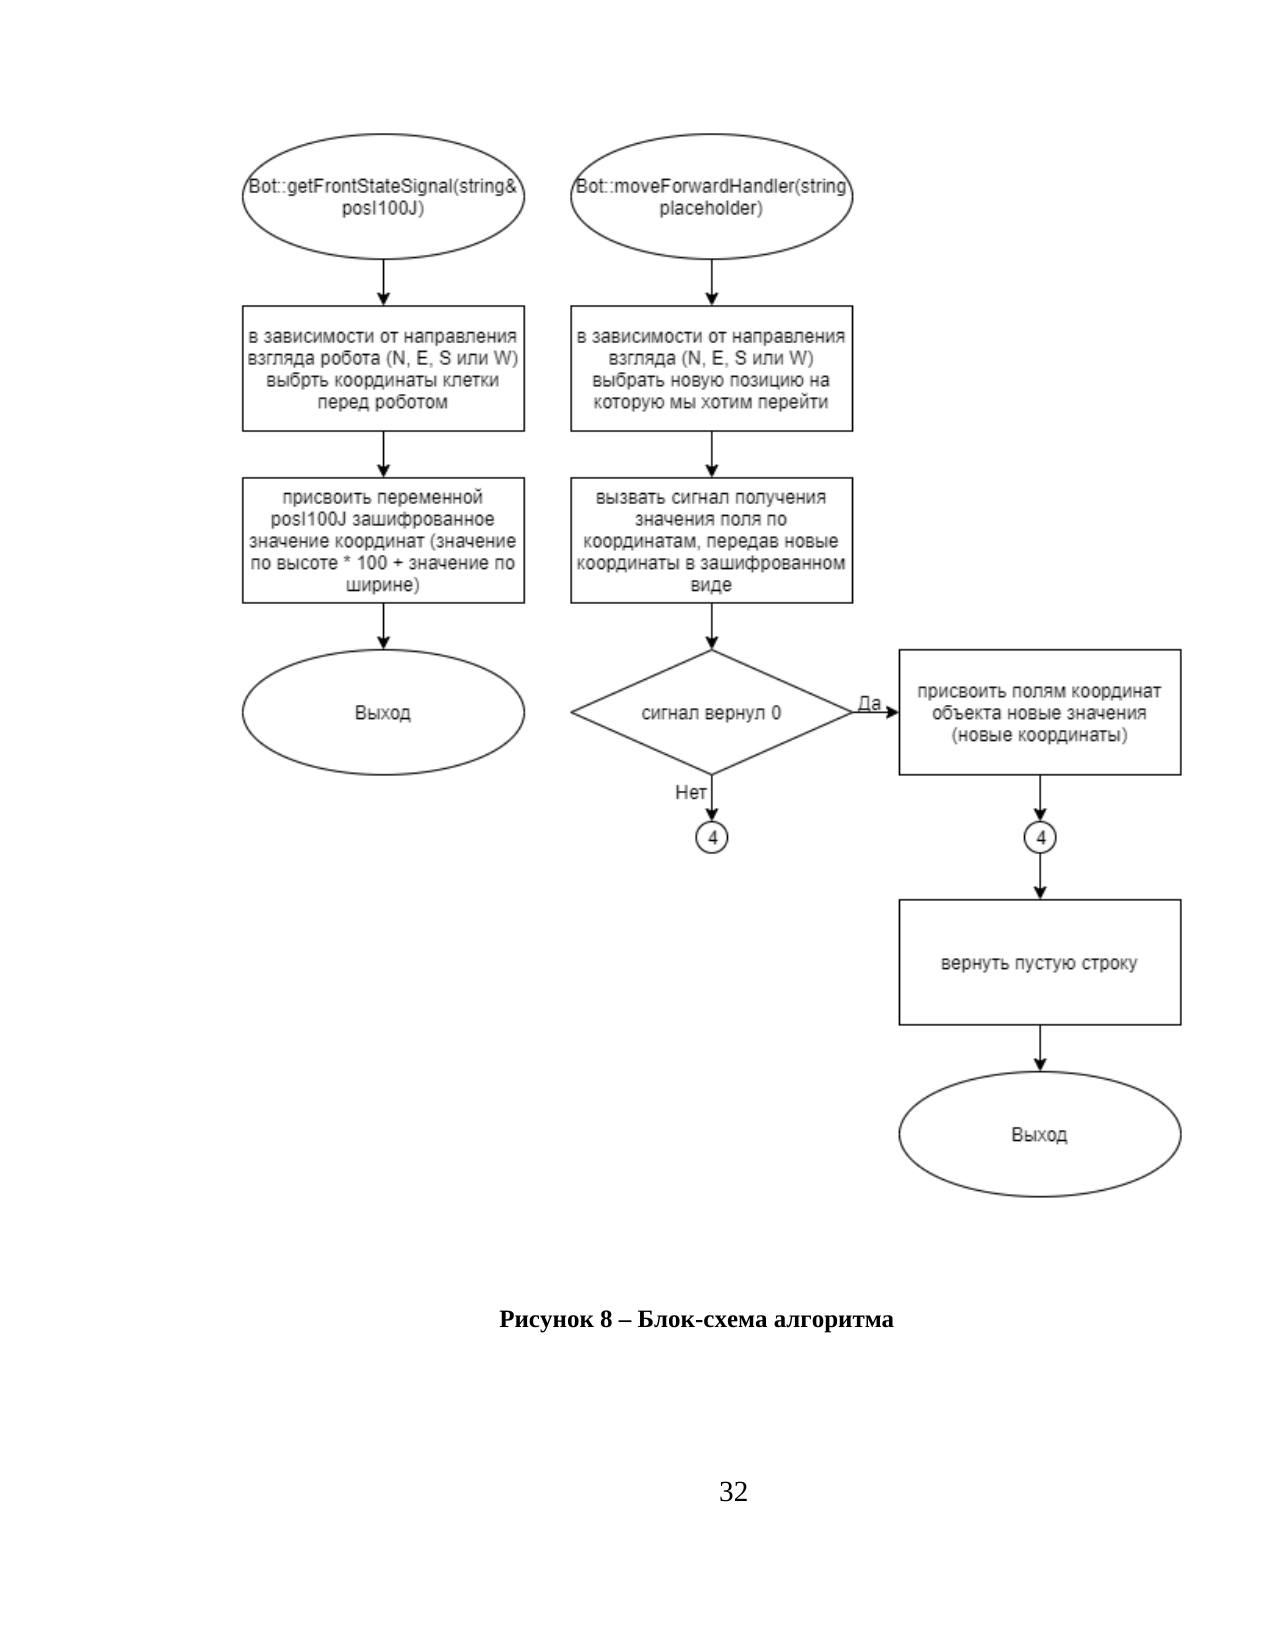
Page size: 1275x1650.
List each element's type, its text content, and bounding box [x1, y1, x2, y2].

text Рисунок 8 – Блок-схема алгоритма [177, 1304, 1216, 1333]
picture [197, 118, 1196, 1290]
